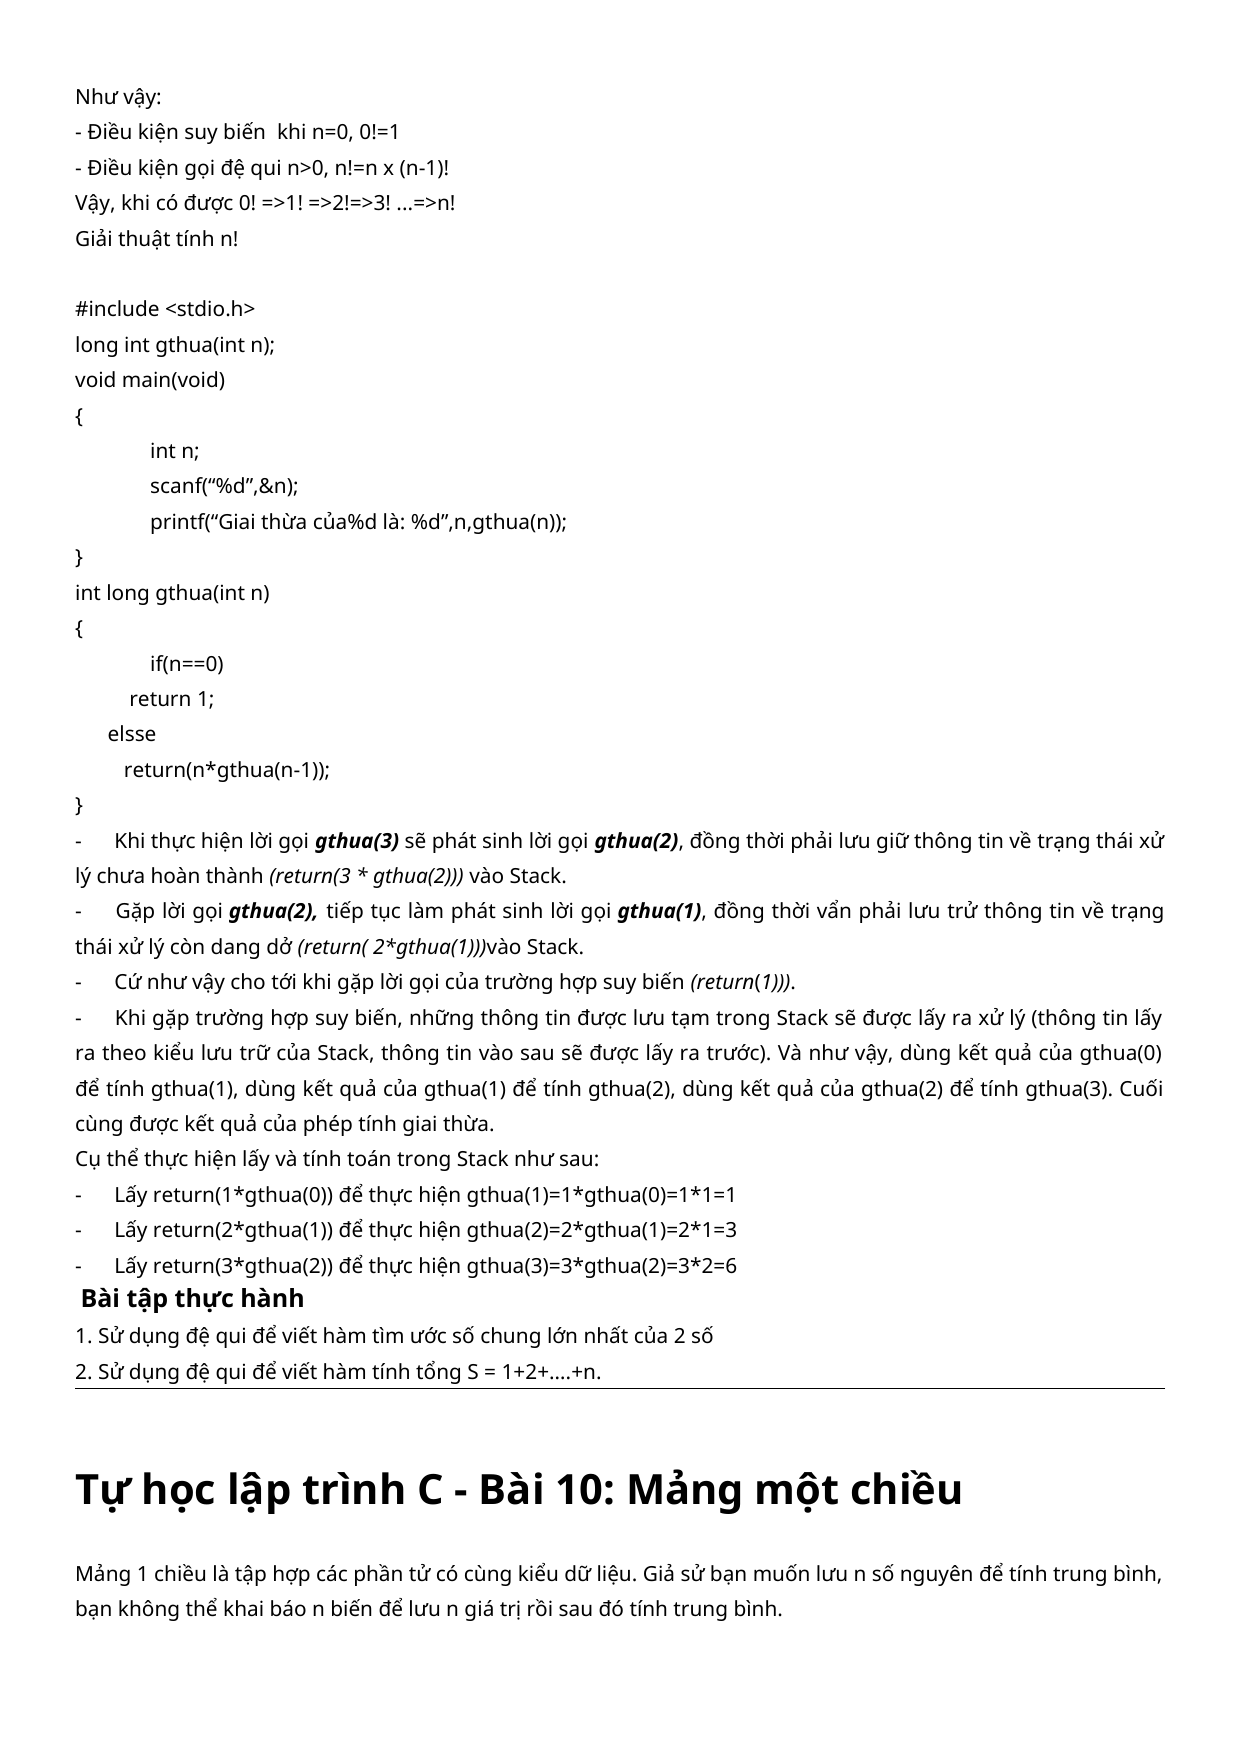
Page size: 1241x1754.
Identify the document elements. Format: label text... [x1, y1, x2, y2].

text - Lấy return(2*gthua(1)) để thực hiện gthua(2)=2*gthua(1)=2*1=3 [75, 1208, 1165, 1244]
text - Khi thực hiện lời gọi gthua(3) sẽ phát sinh lời gọi gthua(2), đồng thời phải lưu giữ thông tin về trạng thái xử lý chưa hoàn thành (return(3 * gthua(2))) vào Stack. [75, 819, 1165, 889]
text - Khi gặp trường hợp suy biến, những thông tin được lưu tạm trong Stack sẽ được lấy ra xử lý (thông tin lấy ra theo kiểu lưu trữ của Stack, thông tin vào sau sẽ được lấy ra trước). Và như vậy, dùng kết quả của gthua(0) để tính gthua(1), dùng kết quả của gthua(1) để tính gthua(2), dùng kết quả của gthua(2) để tính gthua(3). Cuối cùng được kết quả của phép tính giai thừa. [75, 996, 1165, 1137]
text - Lấy return(1*gthua(0)) để thực hiện gthua(1)=1*gthua(0)=1*1=1 [75, 1173, 1165, 1208]
text int long gthua(int n) [75, 571, 1165, 606]
text - Điều kiện suy biến khi n=0, 0!=1 [75, 110, 1165, 146]
text } [75, 535, 1165, 571]
text - Cứ như vậy cho tới khi gặp lời gọi của trường hợp suy biến (return(1))). [75, 960, 1165, 996]
text } [75, 783, 1165, 819]
text void main(void) [75, 358, 1165, 394]
text - Điều kiện gọi đệ qui n>0, n!=n x (n-1)! [75, 146, 1165, 181]
text return(n*gthua(n-1)); [75, 748, 1165, 783]
text #include <stdio.h> [75, 287, 1165, 323]
text Vậy, khi có được 0! =>1! =>2!=>3! ...=>n! [75, 181, 1165, 217]
text - Lấy return(3*gthua(2)) để thực hiện gthua(3)=3*gthua(2)=3*2=6 [75, 1244, 1165, 1279]
text printf(“Giai thừa của%d là: %d”,n,gthua(n)); [150, 500, 1165, 535]
text Tự học lập trình C - Bài 10: Mảng một chiều [75, 1460, 1165, 1517]
text { [75, 606, 1165, 642]
text Giải thuật tính n! [75, 217, 1165, 252]
text long int gthua(int n); [75, 323, 1165, 358]
text scanf(“%d”,&n); [150, 464, 1165, 500]
text Mảng 1 chiều là tập hợp các phần tử có cùng kiểu dữ liệu. Giả sử bạn muốn lưu n số nguyên để tính trung bình, bạn không thể khai báo n biến để lưu n giá trị rồi sau đó tính trung bình. [75, 1552, 1165, 1623]
text return 1; [75, 677, 1165, 712]
text 2. Sử dụng đệ qui để viết hàm tính tổng S = 1+2+….+n. [75, 1350, 1165, 1388]
text elsse [75, 712, 1165, 748]
text Cụ thể thực hiện lấy và tính toán trong Stack như sau: [75, 1137, 1165, 1173]
text - Gặp lời gọi gthua(2), tiếp tục làm phát sinh lời gọi gthua(1), đồng thời vẩn phải lưu trử thông tin về trạng thái xử lý còn dang dở (return( 2*gthua(1)))vào Stack. [75, 889, 1165, 960]
text 1. Sử dụng đệ qui để viết hàm tìm ước số chung lớn nhất của 2 số [75, 1314, 1165, 1350]
text Bài tập thực hành [75, 1279, 1165, 1314]
text int n; [150, 429, 1165, 464]
text { [75, 394, 1165, 429]
text Như vậy: [75, 75, 1165, 110]
text if(n==0) [150, 642, 1165, 677]
